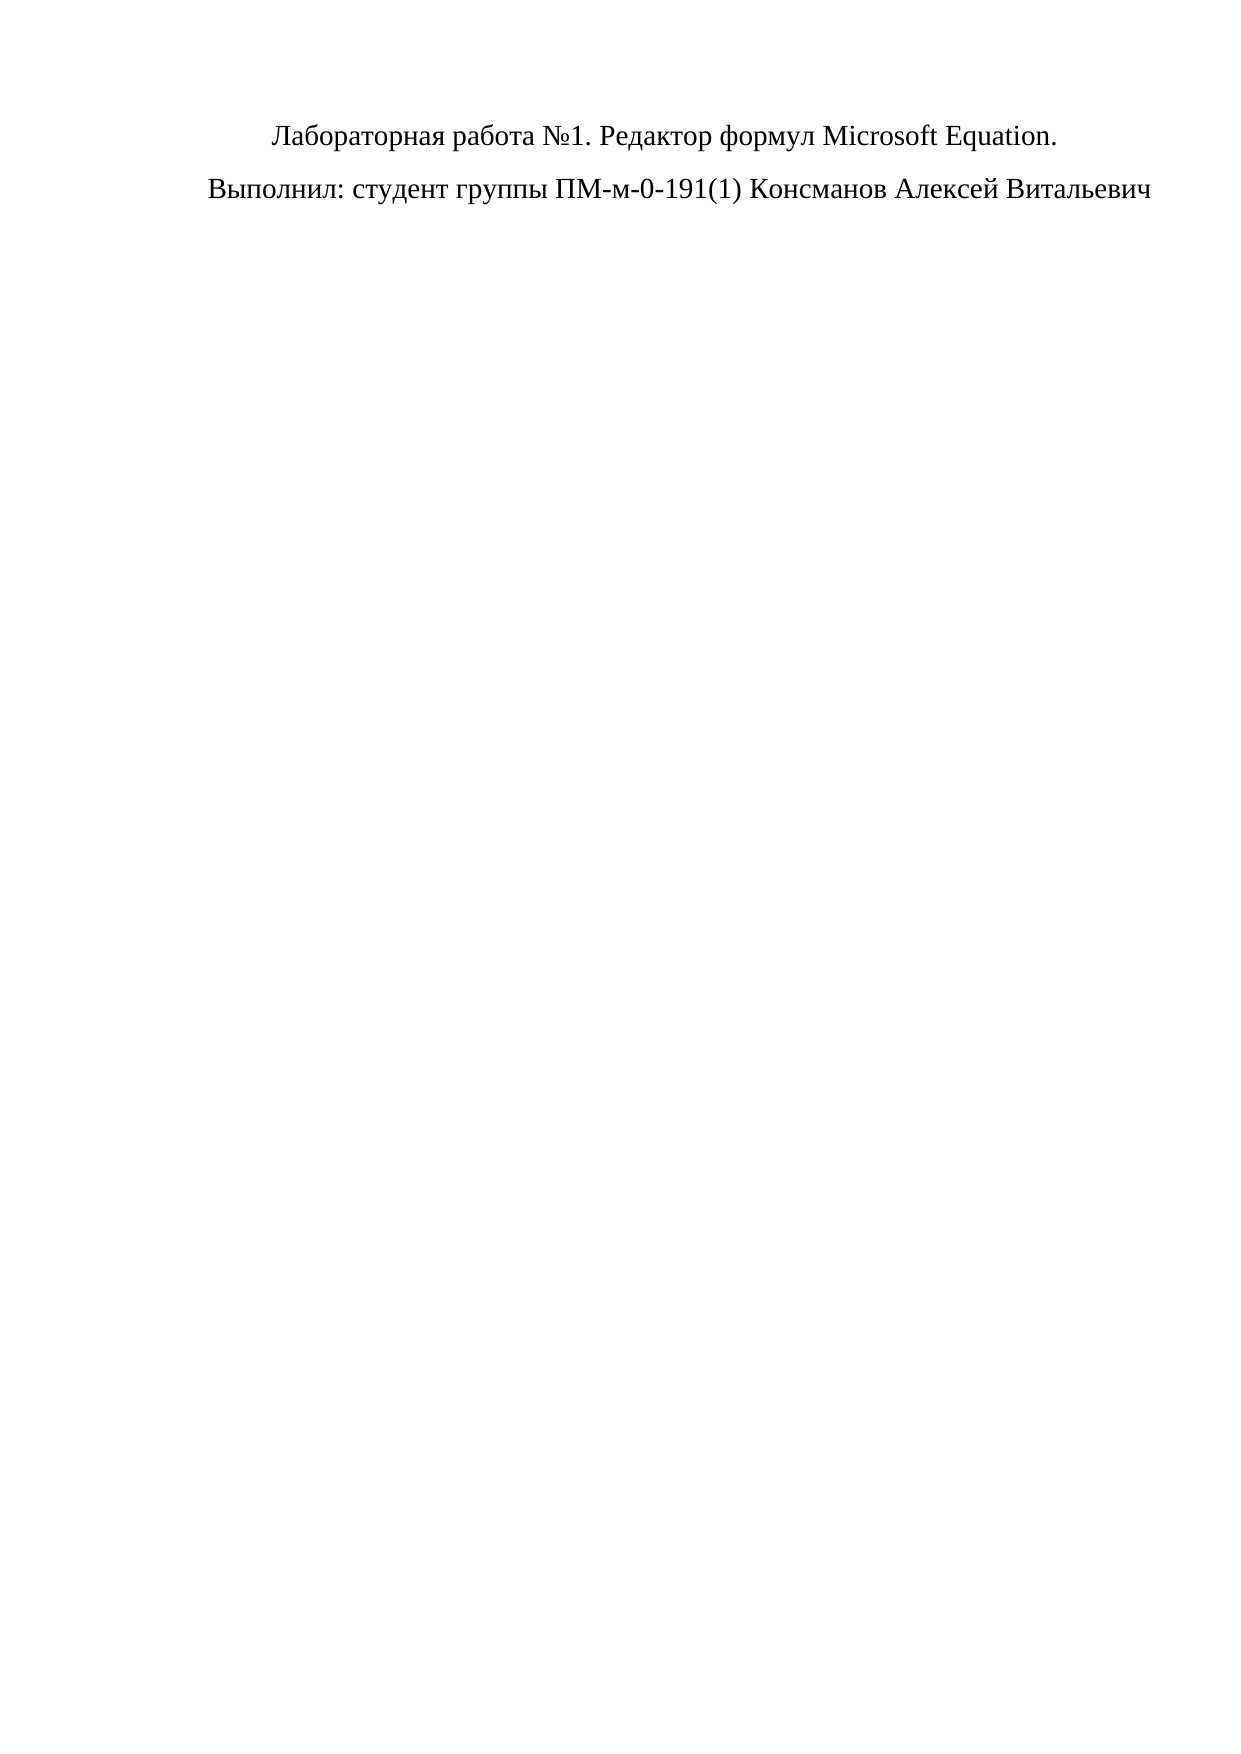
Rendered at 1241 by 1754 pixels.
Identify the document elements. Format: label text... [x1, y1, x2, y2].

text Выполнил: студент группы ПМ-м-0-191(1) Консманов Алексей Витальевич [177, 171, 1152, 204]
text Лабораторная работа №1. Редактор формул Microsoft Equation. [177, 118, 1152, 152]
